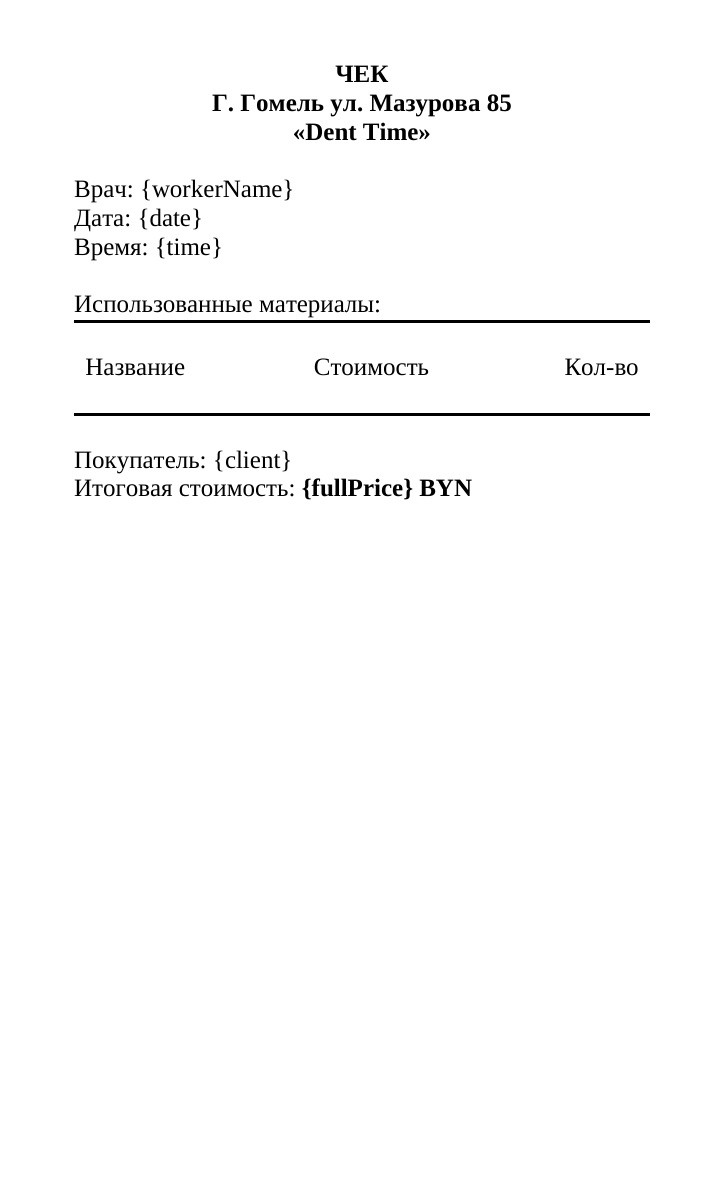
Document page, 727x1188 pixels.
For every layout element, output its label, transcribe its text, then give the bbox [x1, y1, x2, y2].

text Врач: {workerName} [74, 174, 650, 203]
text ЧЕК [74, 59, 650, 88]
text Дата: {date} [74, 203, 650, 232]
table_header Название [74, 352, 295, 382]
table_header Стоимость [295, 352, 428, 382]
text Использованные материалы: [74, 289, 650, 320]
text Итоговая стоимость: {fullPrice} BYN [74, 473, 649, 502]
table_header Кол-во [428, 352, 650, 382]
text Покупатель: {client} [74, 445, 649, 473]
text «Dent Time» [74, 117, 650, 145]
text Время: {time} [74, 232, 650, 260]
text Г. Гомель ул. Мазурова 85 [74, 88, 650, 117]
